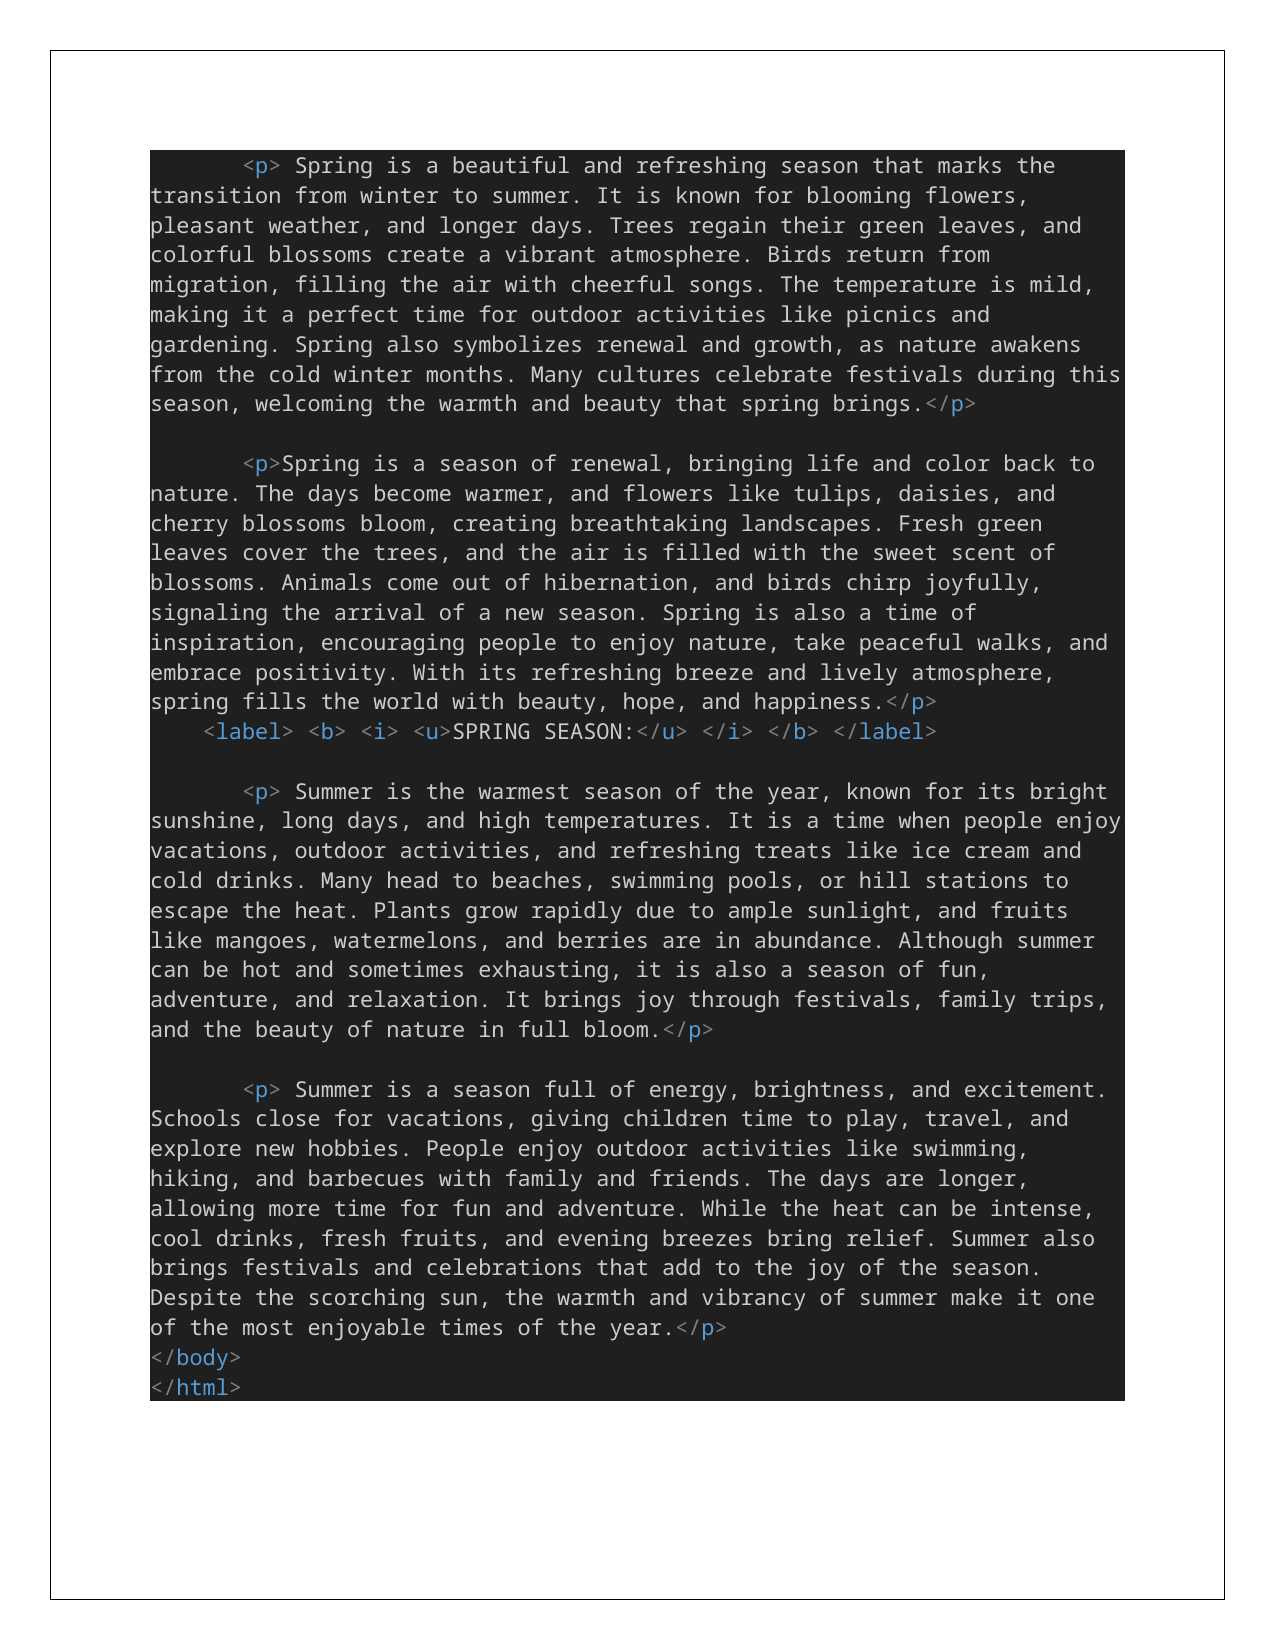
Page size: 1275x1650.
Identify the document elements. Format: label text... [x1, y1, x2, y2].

text </body> [150, 1342, 1125, 1371]
text </html> [150, 1371, 1125, 1401]
text <p> Summer is a season full of energy, brightness, and excitement. Schools close for vacations, giving children time to play, travel, and explore new hobbies. People enjoy outdoor activities like swimming, hiking, and barbecues with family and friends. The days are longer, allowing more time for fun and adventure. While the heat can be intense, cool drinks, fresh fruits, and evening breezes bring relief. Summer also brings festivals and celebrations that add to the joy of the season. Despite the scorching sun, the warmth and vibrancy of summer make it one of the most enjoyable times of the year.</p> [150, 1073, 1125, 1342]
text <p> Spring is a beautiful and refreshing season that marks the transition from winter to summer. It is known for blooming flowers, pleasant weather, and longer days. Trees regain their green leaves, and colorful blossoms create a vibrant atmosphere. Birds return from migration, filling the air with cheerful songs. The temperature is mild, making it a perfect time for outdoor activities like picnics and gardening. Spring also symbolizes renewal and growth, as nature awakens from the cold winter months. Many cultures celebrate festivals during this season, welcoming the warmth and beauty that spring brings.</p> [150, 150, 1125, 418]
text <p>Spring is a season of renewal, bringing life and color back to nature. The days become warmer, and flowers like tulips, daisies, and cherry blossoms bloom, creating breathtaking landscapes. Fresh green leaves cover the trees, and the air is filled with the sweet scent of blossoms. Animals come out of hibernation, and birds chirp joyfully, signaling the arrival of a new season. Spring is also a time of inspiration, encouraging people to enjoy nature, take peaceful walks, and embrace positivity. With its refreshing breeze and lively atmosphere, spring fills the world with beauty, hope, and happiness.</p> [150, 448, 1125, 716]
text <label> <b> <i> <u>SPRING SEASON:</u> </i> </b> </label> [150, 716, 1125, 746]
text <p> Summer is the warmest season of the year, known for its bright sunshine, long days, and high temperatures. It is a time when people enjoy vacations, outdoor activities, and refreshing treats like ice cream and cold drinks. Many head to beaches, swimming pools, or hill stations to escape the heat. Plants grow rapidly due to ample sunlight, and fruits like mangoes, watermelons, and berries are in abundance. Although summer can be hot and sometimes exhausting, it is also a season of fun, adventure, and relaxation. It brings joy through festivals, family trips, and the beauty of nature in full bloom.</p> [150, 776, 1125, 1044]
